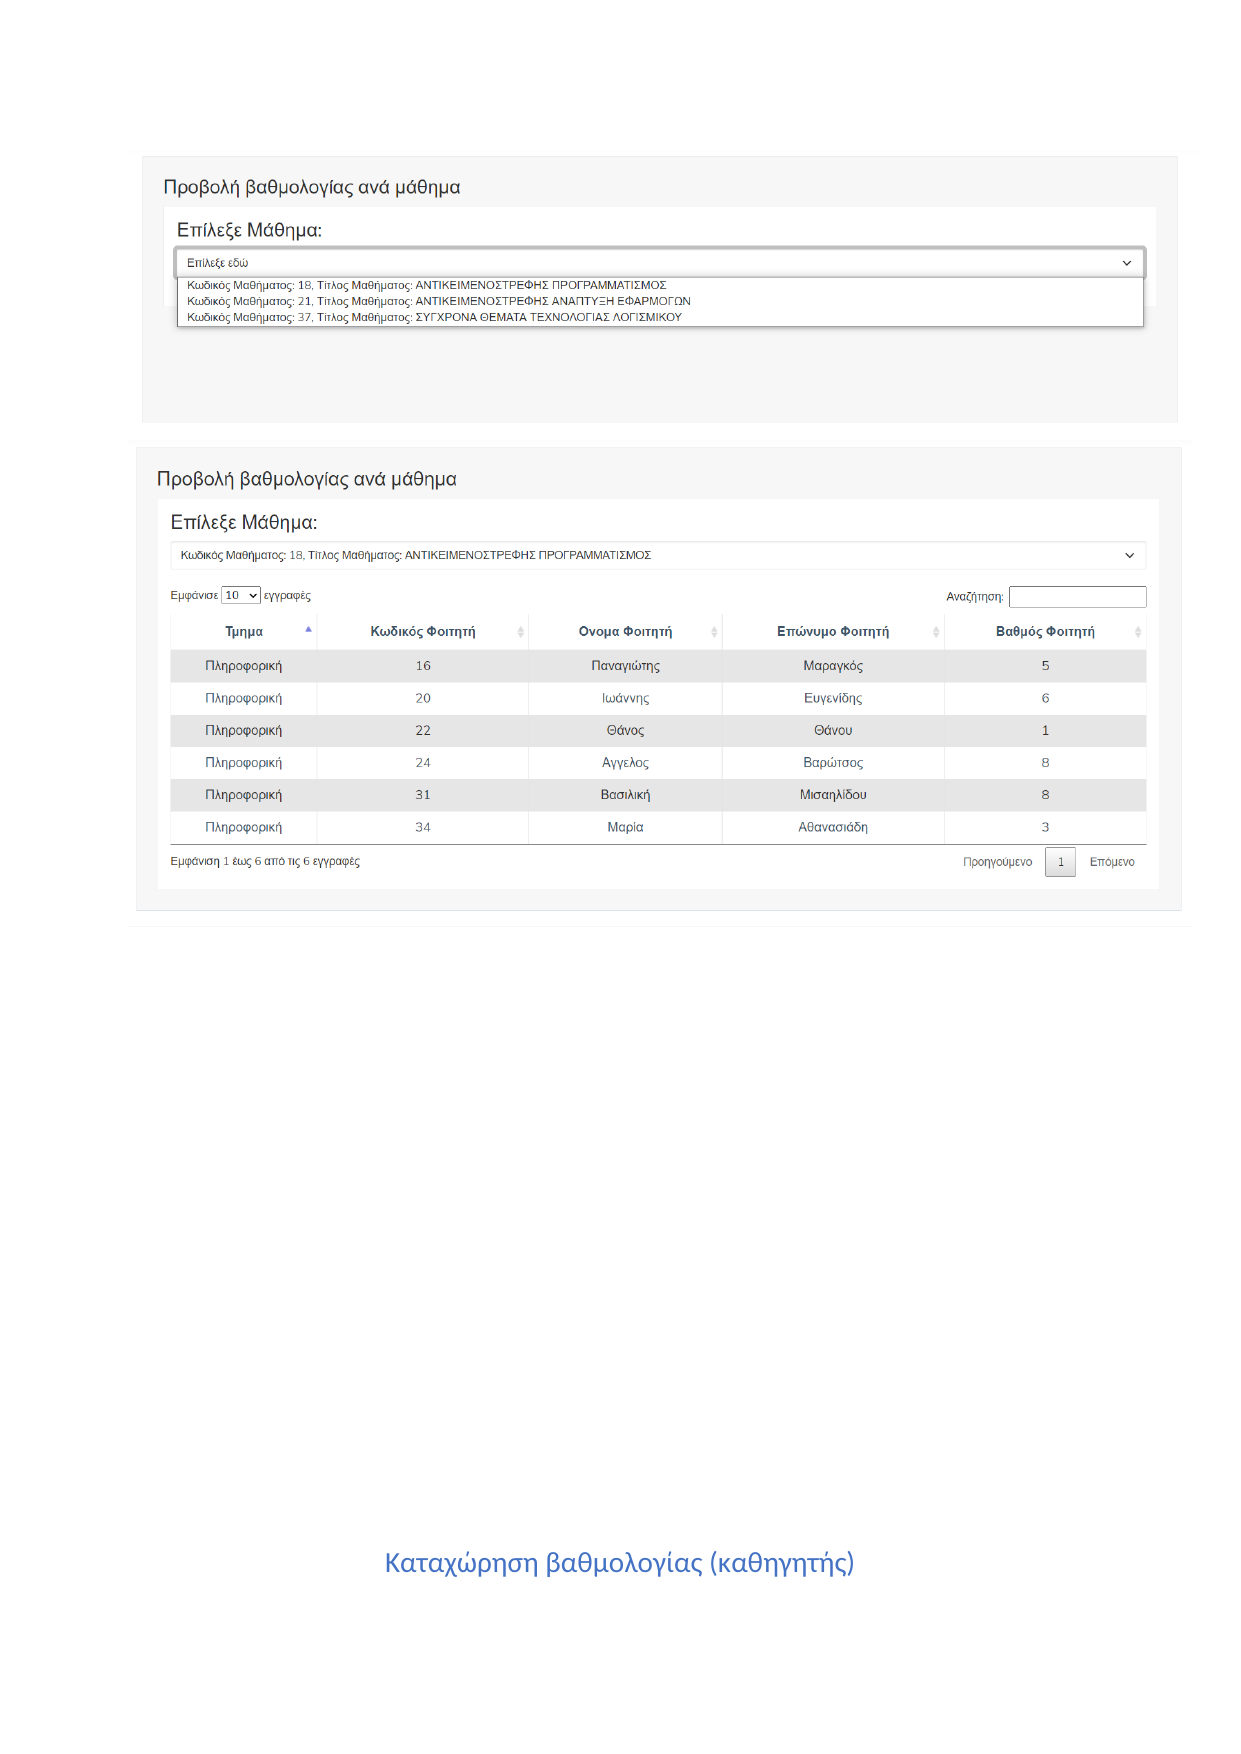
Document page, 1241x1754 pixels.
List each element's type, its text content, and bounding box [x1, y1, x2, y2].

picture [127, 150, 1202, 423]
picture [127, 440, 1192, 930]
text Καταχώρηση βαθμολογίας (καθηγητής) [187, 1544, 1053, 1580]
